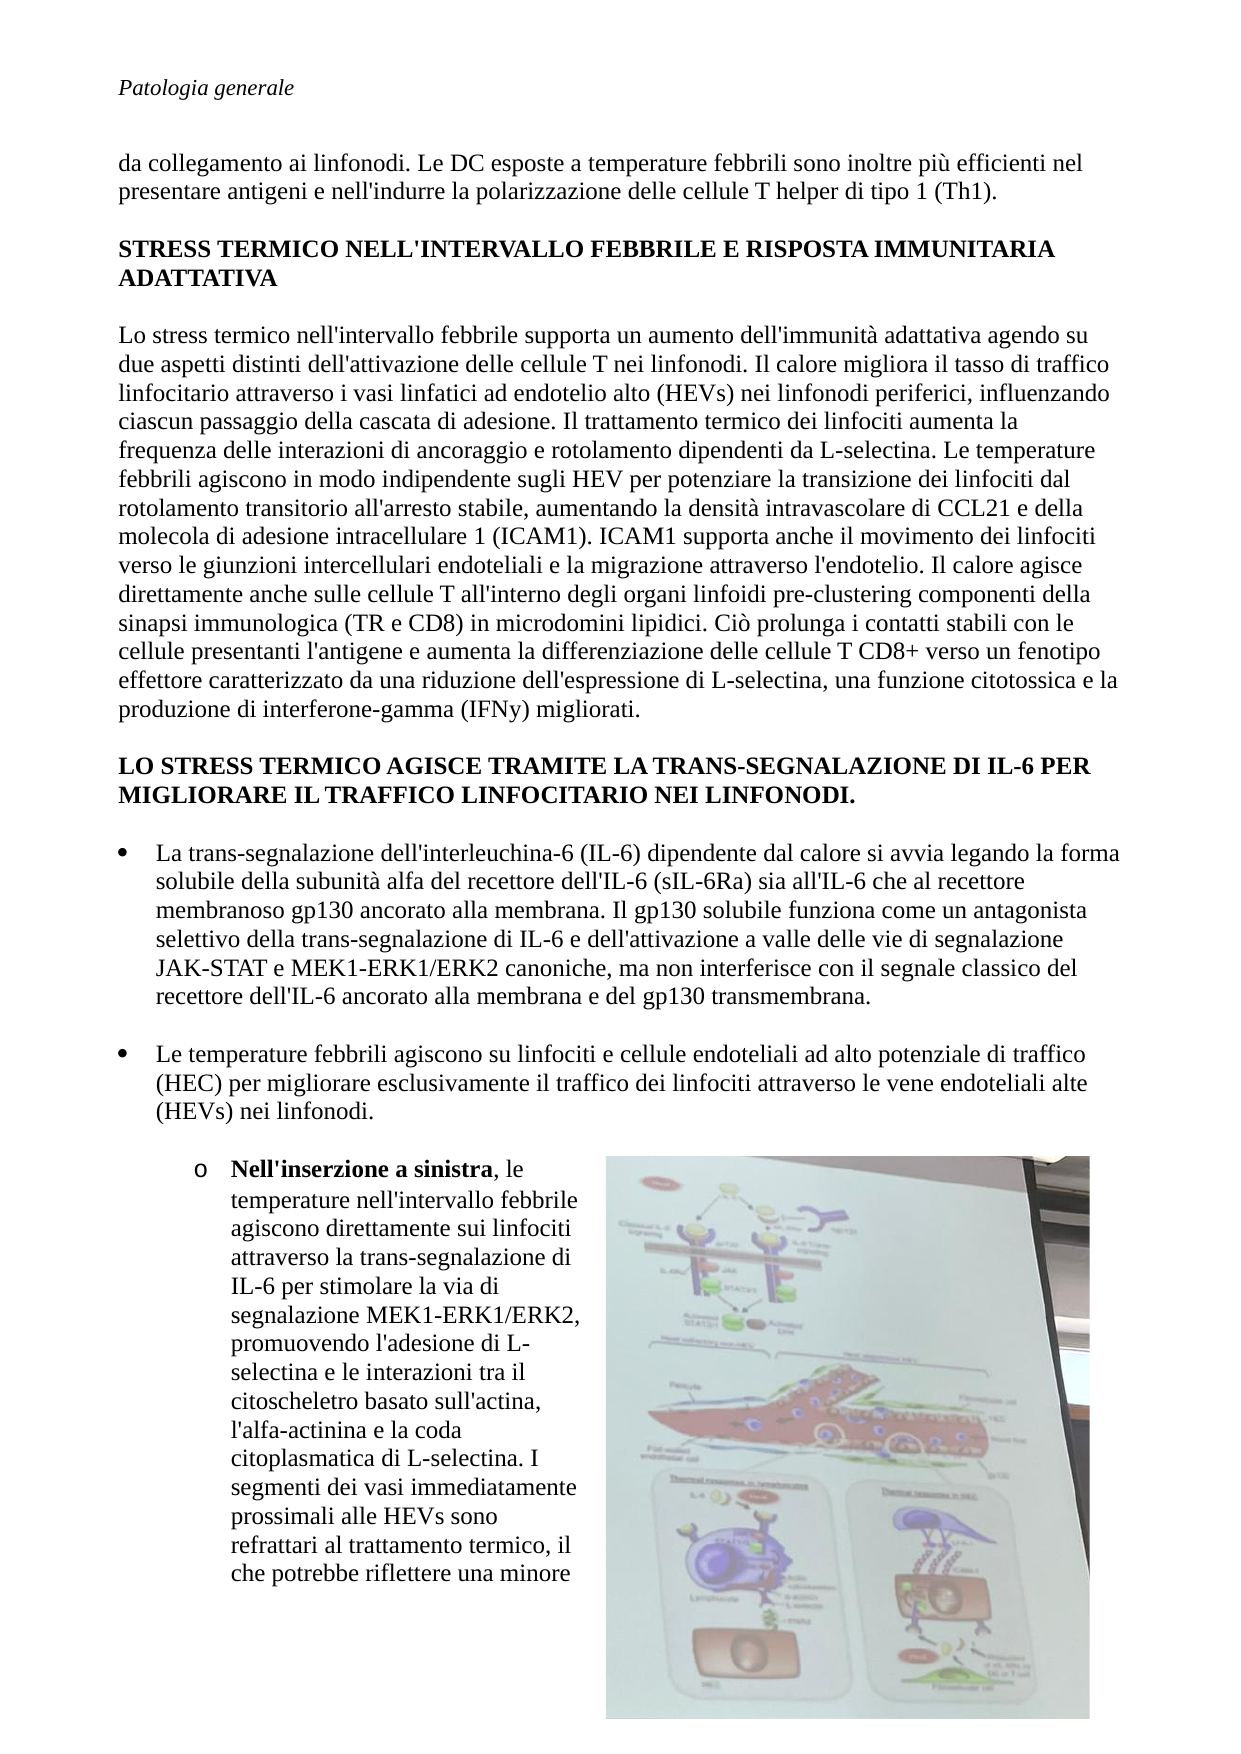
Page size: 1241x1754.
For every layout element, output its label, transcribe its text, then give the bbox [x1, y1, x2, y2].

list Le temperature febbrili agiscono su linfociti e cellule endoteliali ad alto potenziale di traffico (HEC) per migliorare esclusivamente il traffico dei linfociti attraverso le vene endoteliali alte (HEVs) nei linfonodi. [118, 1039, 1122, 1125]
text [118, 148, 1122, 205]
list La trans-segnalazione dell'interleuchina-6 (IL-6) dipendente dal calore si avvia legando la forma solubile della subunità alfa del recettore dell'IL-6 (sIL-6Ra) sia all'IL-6 che al recettore membranoso gp130 ancorato alla membrana. Il gp130 solubile funziona come un antagonista selettivo della trans-segnalazione di IL-6 e dell'attivazione a valle delle vie di segnalazione JAK-STAT e MEK1-ERK1/ERK2 canoniche, ma non interferisce con il segnale classico del recettore dell'IL-6 ancorato alla membrana e del gp130 transmembrana. [118, 838, 1122, 1010]
text STRESS TERMICO NELL'INTERVALLO FEBBRILE E RISPOSTA IMMUNITARIA ADATTATIVA [118, 234, 1122, 291]
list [193, 1154, 1122, 1587]
text Lo stress termico nell'intervallo febbrile supporta un aumento dell'immunità adattativa agendo su due aspetti distinti dell'attivazione delle cellule T nei linfonodi. Il calore migliora il tasso di traffico linfocitario attraverso i vasi linfatici ad endotelio alto (HEVs) nei linfonodi periferici, influenzando ciascun passaggio della cascata di adesione. Il trattamento termico dei linfociti aumenta la frequenza delle interazioni di ancoraggio e rotolamento dipendenti da L-selectina. Le temperature febbrili agiscono in modo indipendente sugli HEV per potenziare la transizione dei linfociti dal rotolamento transitorio all'arresto stabile, aumentando la densità intravascolare di CCL21 e della molecola di adesione intracellulare 1 (ICAM1). ICAM1 supporta anche il movimento dei linfociti verso le giunzioni intercellulari endoteliali e la migrazione attraverso l'endotelio. Il calore agisce direttamente anche sulle cellule T all'interno degli organi linfoidi pre-clustering componenti della sinapsi immunologica (TR e CD8) in microdomini lipidici. Ciò prolunga i contatti stabili con le cellule presentanti l'antigene e aumenta la differenziazione delle cellule T CD8+ verso un fenotipo effettore caratterizzato da una riduzione dell'espressione di L-selectina, una funzione citotossica e la produzione di interferone-gamma (IFNy) migliorati. [118, 320, 1122, 723]
text LO STRESS TERMICO AGISCE TRAMITE LA TRANS-SEGNALAZIONE DI IL-6 PER MIGLIORARE IL TRAFFICO LINFOCITARIO NEI LINFONODI. [118, 751, 1122, 809]
picture [605, 1156, 1090, 1719]
